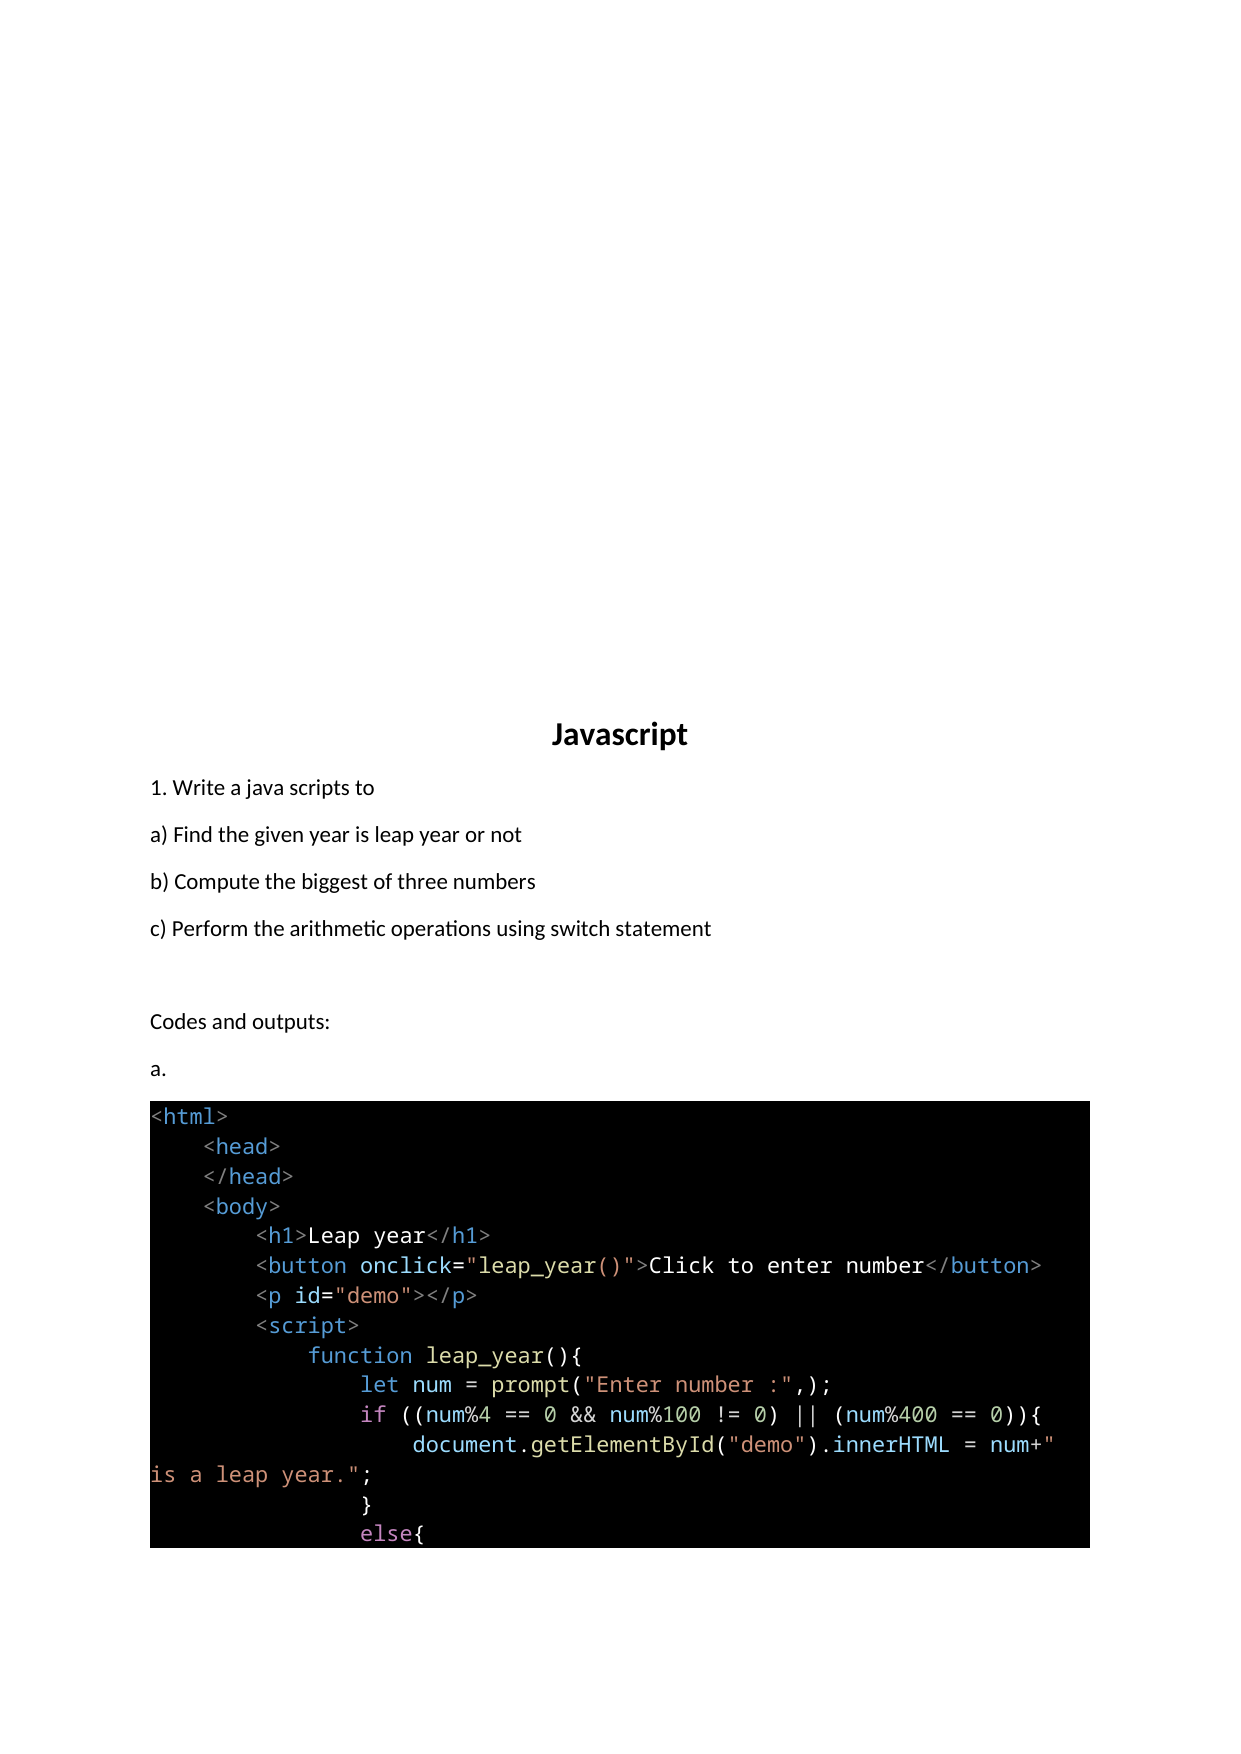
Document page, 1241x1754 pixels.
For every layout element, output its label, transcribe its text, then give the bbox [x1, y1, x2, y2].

text document.getElementById("demo").innerHTML = num+" is a leap year."; [150, 1429, 1090, 1488]
text let num = prompt("Enter number :",); [150, 1369, 1090, 1399]
text Codes and outputs: [150, 1007, 1090, 1036]
text <head> [150, 1131, 1090, 1161]
text } [150, 1488, 1090, 1518]
text else{ [150, 1518, 1090, 1548]
text a. [150, 1054, 1090, 1082]
text <button onclick="leap_year()">Click to enter number</button> [150, 1250, 1090, 1280]
text a) Find the given year is leap year or not [150, 820, 1090, 848]
text <html> [150, 1101, 1090, 1131]
text 1. Write a java scripts to [150, 773, 1090, 801]
text function leap_year(){ [150, 1339, 1090, 1369]
text c) Perform the arithmetic operations using switch statement [150, 914, 1090, 942]
text b) Compute the biggest of three numbers [150, 867, 1090, 895]
text <script> [150, 1310, 1090, 1339]
text if ((num%4 == 0 && num%100 != 0) || (num%400 == 0)){ [150, 1399, 1090, 1429]
text Javascript [150, 712, 1090, 753]
text <h1>Leap year</h1> [150, 1220, 1090, 1250]
text <p id="demo"></p> [150, 1280, 1090, 1310]
text </head> [150, 1161, 1090, 1191]
text <body> [150, 1191, 1090, 1220]
